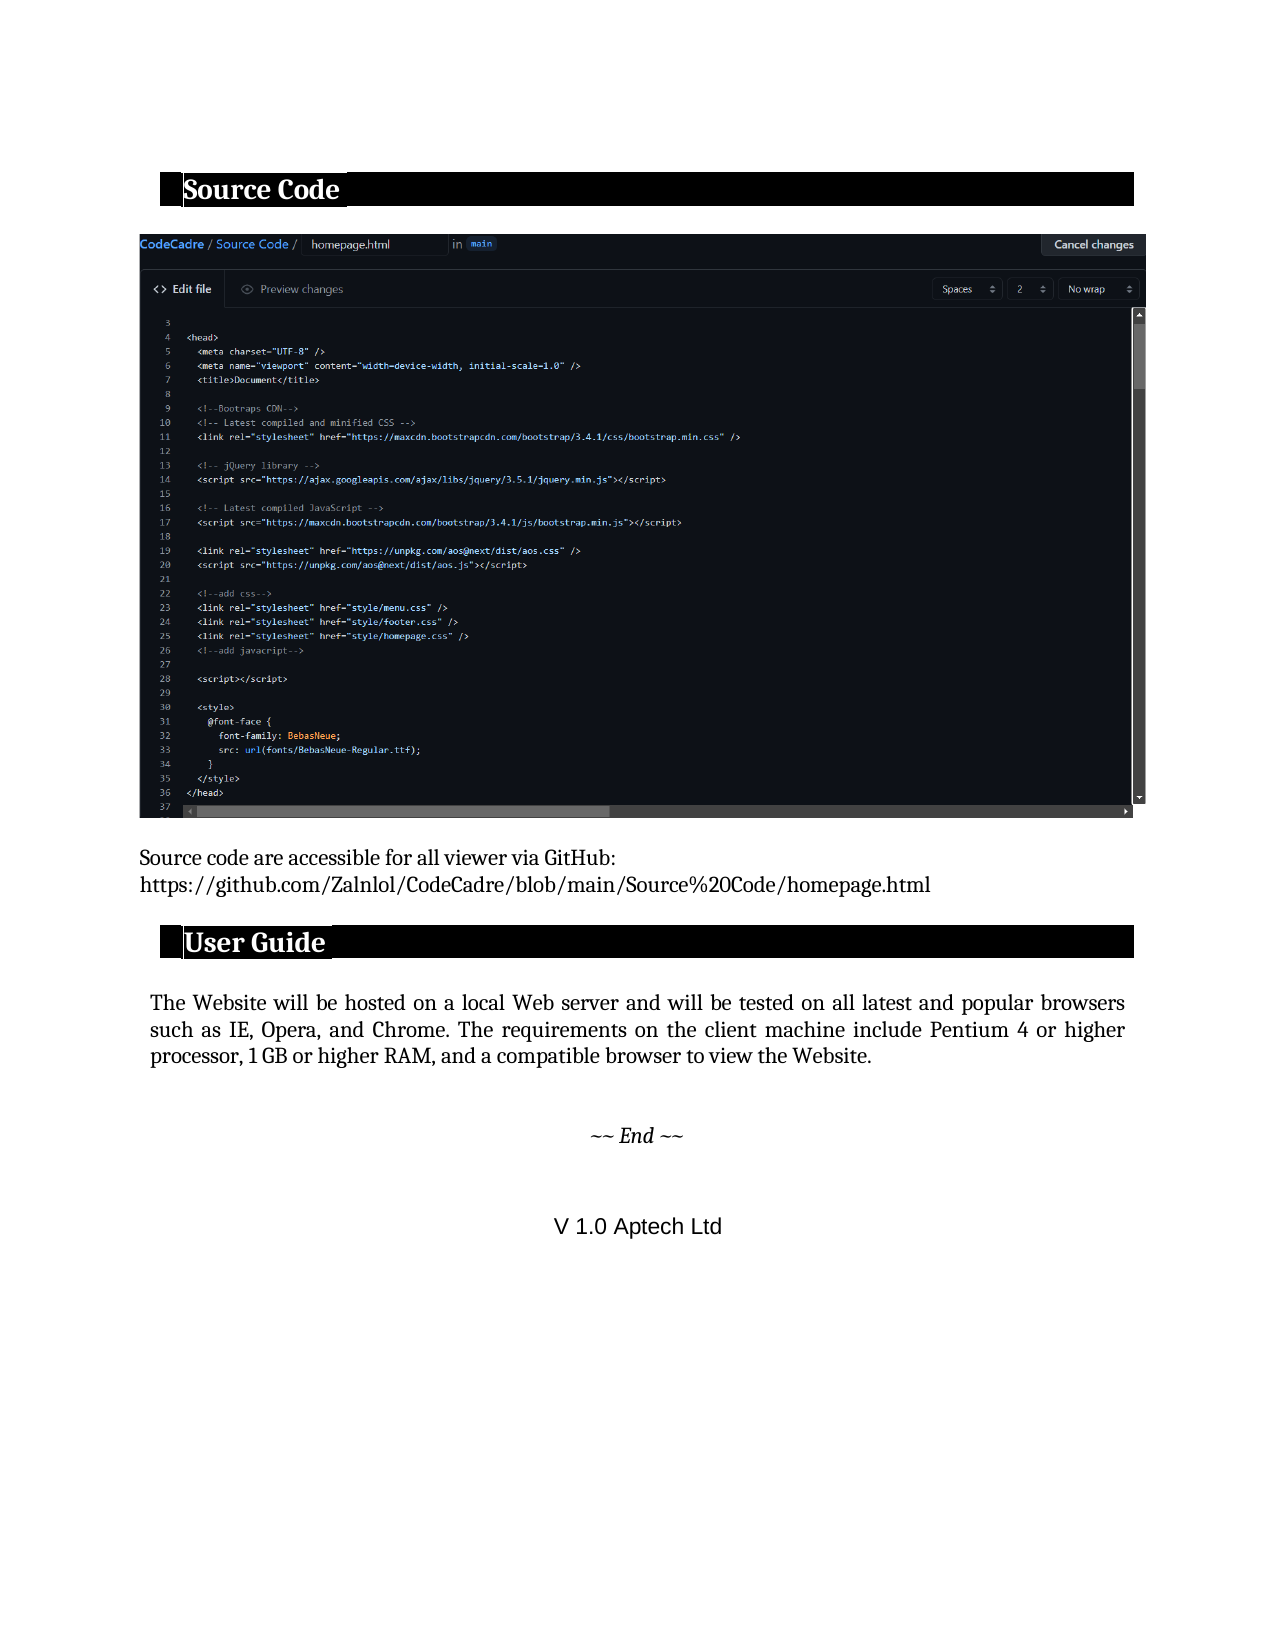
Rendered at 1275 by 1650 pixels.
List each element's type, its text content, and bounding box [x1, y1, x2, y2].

picture [139, 234, 1146, 818]
text The Website will be hosted on a local Web server and will be tested on all latest and popular browsers such as IE, Opera, and Chrome. The requirements on the client machine include Pentium 4 or higher processor, 1 GB or higher RAM, and a compatible browser to view the Website. [150, 990, 1126, 1070]
text https://github.com/Zalnlol/CodeCadre/blob/main/Source%20Code/homepage.html [139, 872, 1146, 898]
subtitle Source Code [347, 172, 1146, 207]
text ~~ End ~~ [449, 1122, 827, 1149]
text V 1.0 Aptech Ltd [449, 1213, 827, 1239]
text Source code are accessible for all viewer via GitHub: [139, 845, 1146, 871]
subtitle User Guide [332, 925, 1146, 959]
